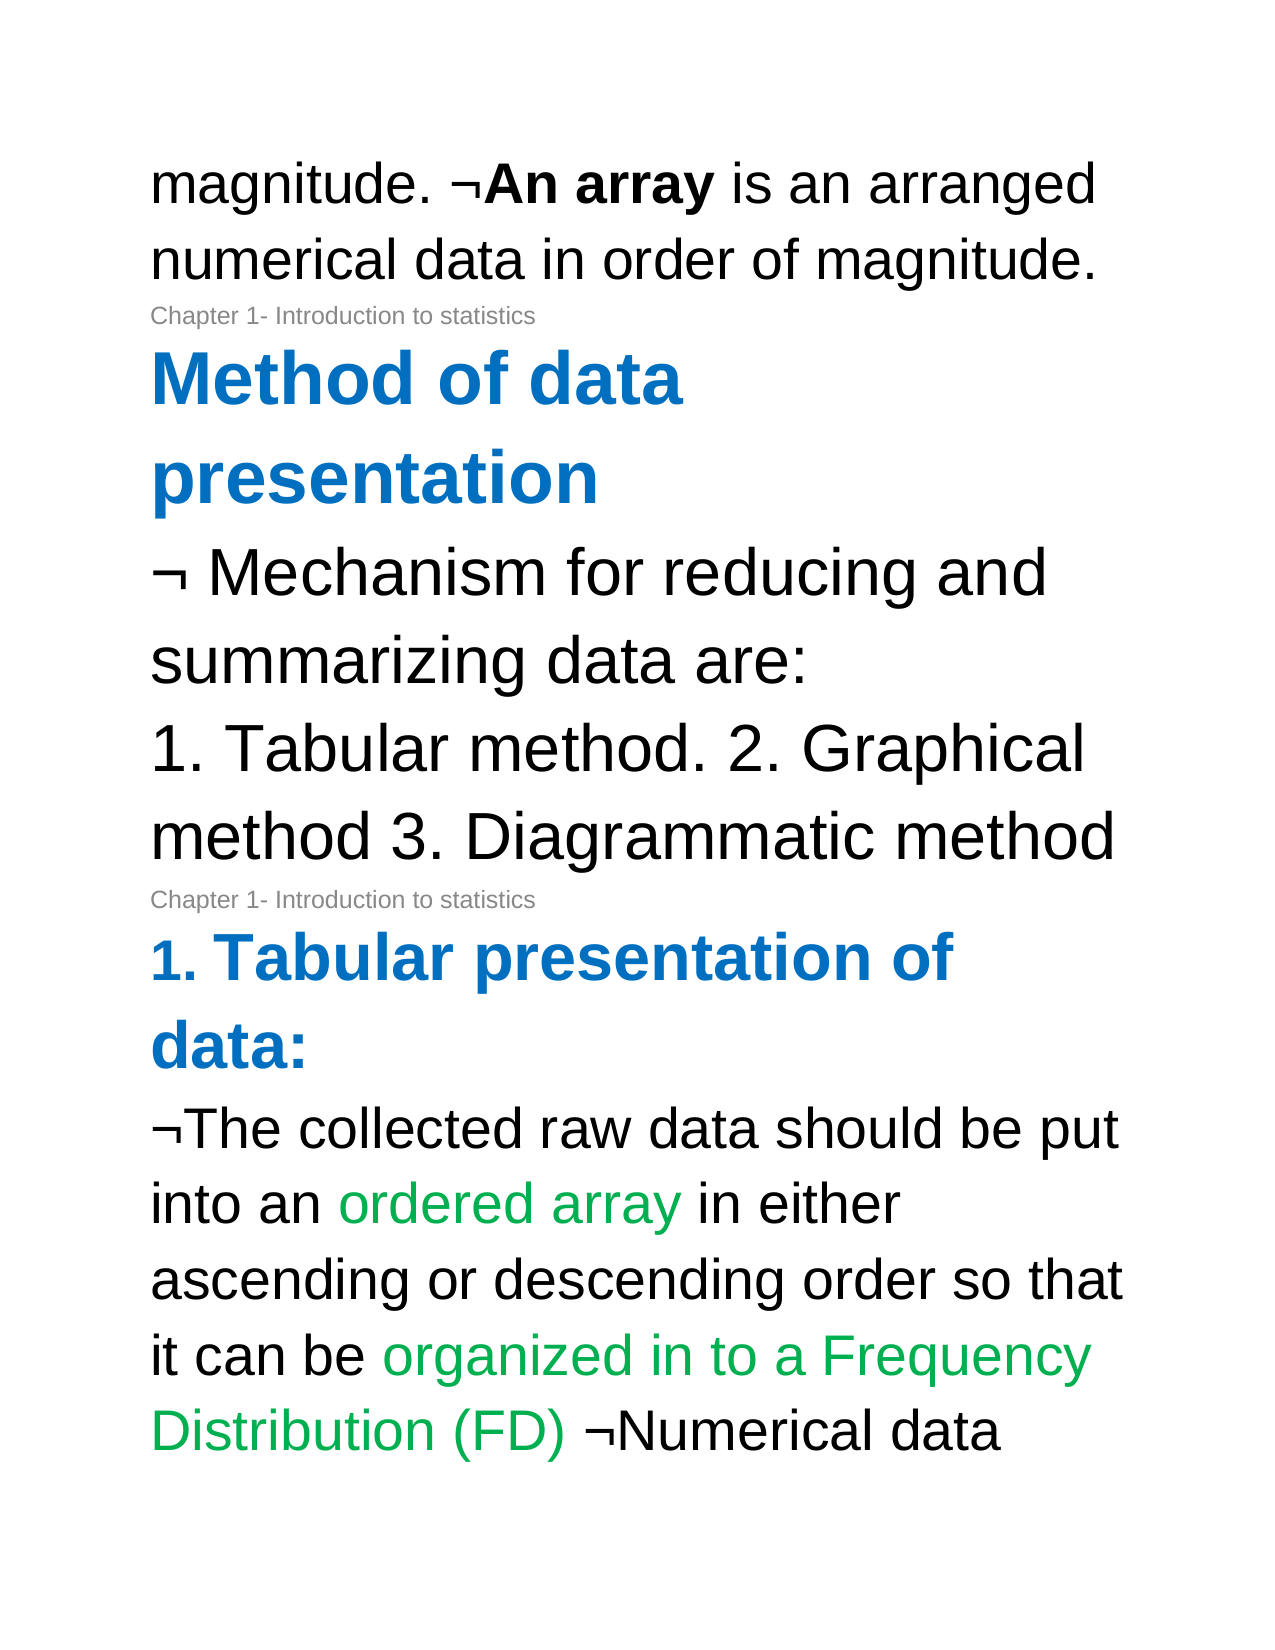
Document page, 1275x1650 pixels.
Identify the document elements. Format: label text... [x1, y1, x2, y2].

text Chapter 1- Introduction to statistics [150, 301, 1125, 330]
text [150, 1094, 1125, 1463]
text 1. Tabular method. 2. Graphical method 3. Diagrammatic method [150, 709, 1125, 874]
text 1. Tabular presentation of data: [150, 918, 1125, 1083]
text ¬ Mechanism for reducing and [150, 533, 1125, 609]
text summarizing data are: [150, 621, 1125, 697]
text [150, 150, 1125, 291]
text Method of data presentation [150, 334, 1125, 520]
text Chapter 1- Introduction to statistics [150, 885, 1125, 914]
